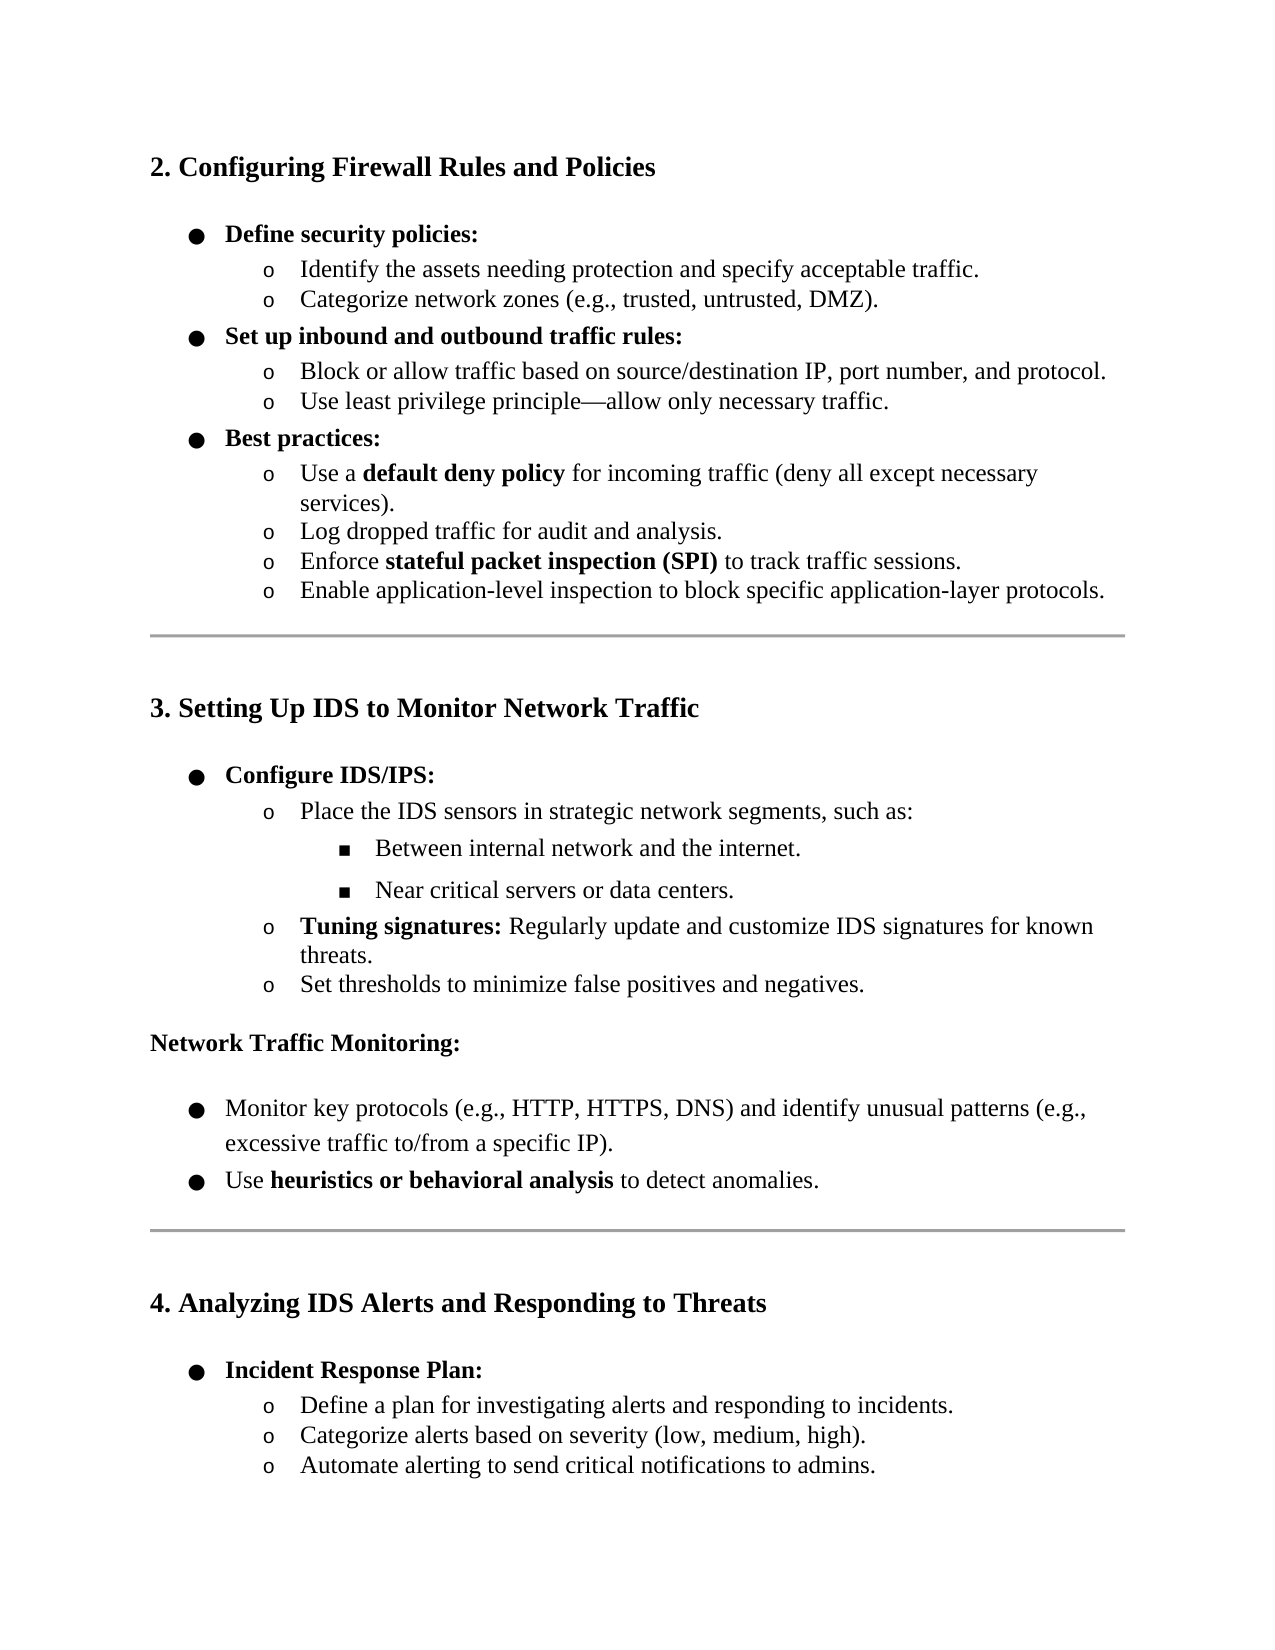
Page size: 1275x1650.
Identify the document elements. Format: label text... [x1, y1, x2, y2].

list Define security policies: [187, 212, 1125, 254]
list Configure IDS/IPS: [187, 753, 1125, 796]
text 3. Setting Up IDS to Monitor Network Traffic [150, 691, 1125, 724]
text Network Traffic Monitoring: [150, 1028, 1125, 1057]
list Use a default deny policy for incoming traffic (deny all except necessary services). [262, 458, 1125, 516]
list Set up inbound and outbound traffic rules: [187, 313, 1125, 356]
list Use heuristics or behavioral analysis to detect anomalies. [187, 1157, 1125, 1200]
list Log dropped traffic for audit and analysis. [262, 516, 1125, 546]
text 4. Analyzing IDS Alerts and Responding to Threats [150, 1286, 1125, 1319]
list Monitor key protocols (e.g., HTTP, HTTPS, DNS) and identify unusual patterns (e.g., excessive traffic to/from a specific IP). [187, 1086, 1125, 1157]
list Categorize network zones (e.g., trusted, untrusted, DMZ). [262, 284, 1125, 313]
list Near critical servers or data centers. [337, 868, 1125, 911]
list Incident Response Plan: [187, 1348, 1125, 1391]
list Automate alerting to send critical notifications to admins. [262, 1450, 1125, 1479]
list Place the IDS sensors in strategic network segments, such as: [262, 796, 1125, 825]
list Identify the assets needing protection and specify acceptable traffic. [262, 254, 1125, 284]
list Between internal network and the internet. [337, 825, 1125, 868]
list Set thresholds to minimize false positives and negatives. [262, 969, 1125, 999]
list Block or allow traffic based on source/destination IP, port number, and protocol. [262, 356, 1125, 386]
list Enforce stateful packet inspection (SPI) to track traffic sessions. [262, 546, 1125, 576]
list Define a plan for investigating alerts and responding to incidents. [262, 1391, 1125, 1420]
text 2. Configuring Firewall Rules and Policies [150, 150, 1125, 182]
list Tuning signatures: Regularly update and customize IDS signatures for known threats. [262, 911, 1125, 969]
list Best practices: [187, 415, 1125, 458]
list Enable application-level inspection to block specific application-layer protocols. [262, 576, 1125, 605]
list Use least privilege principle—allow only necessary traffic. [262, 386, 1125, 415]
list Categorize alerts based on severity (low, medium, high). [262, 1420, 1125, 1450]
